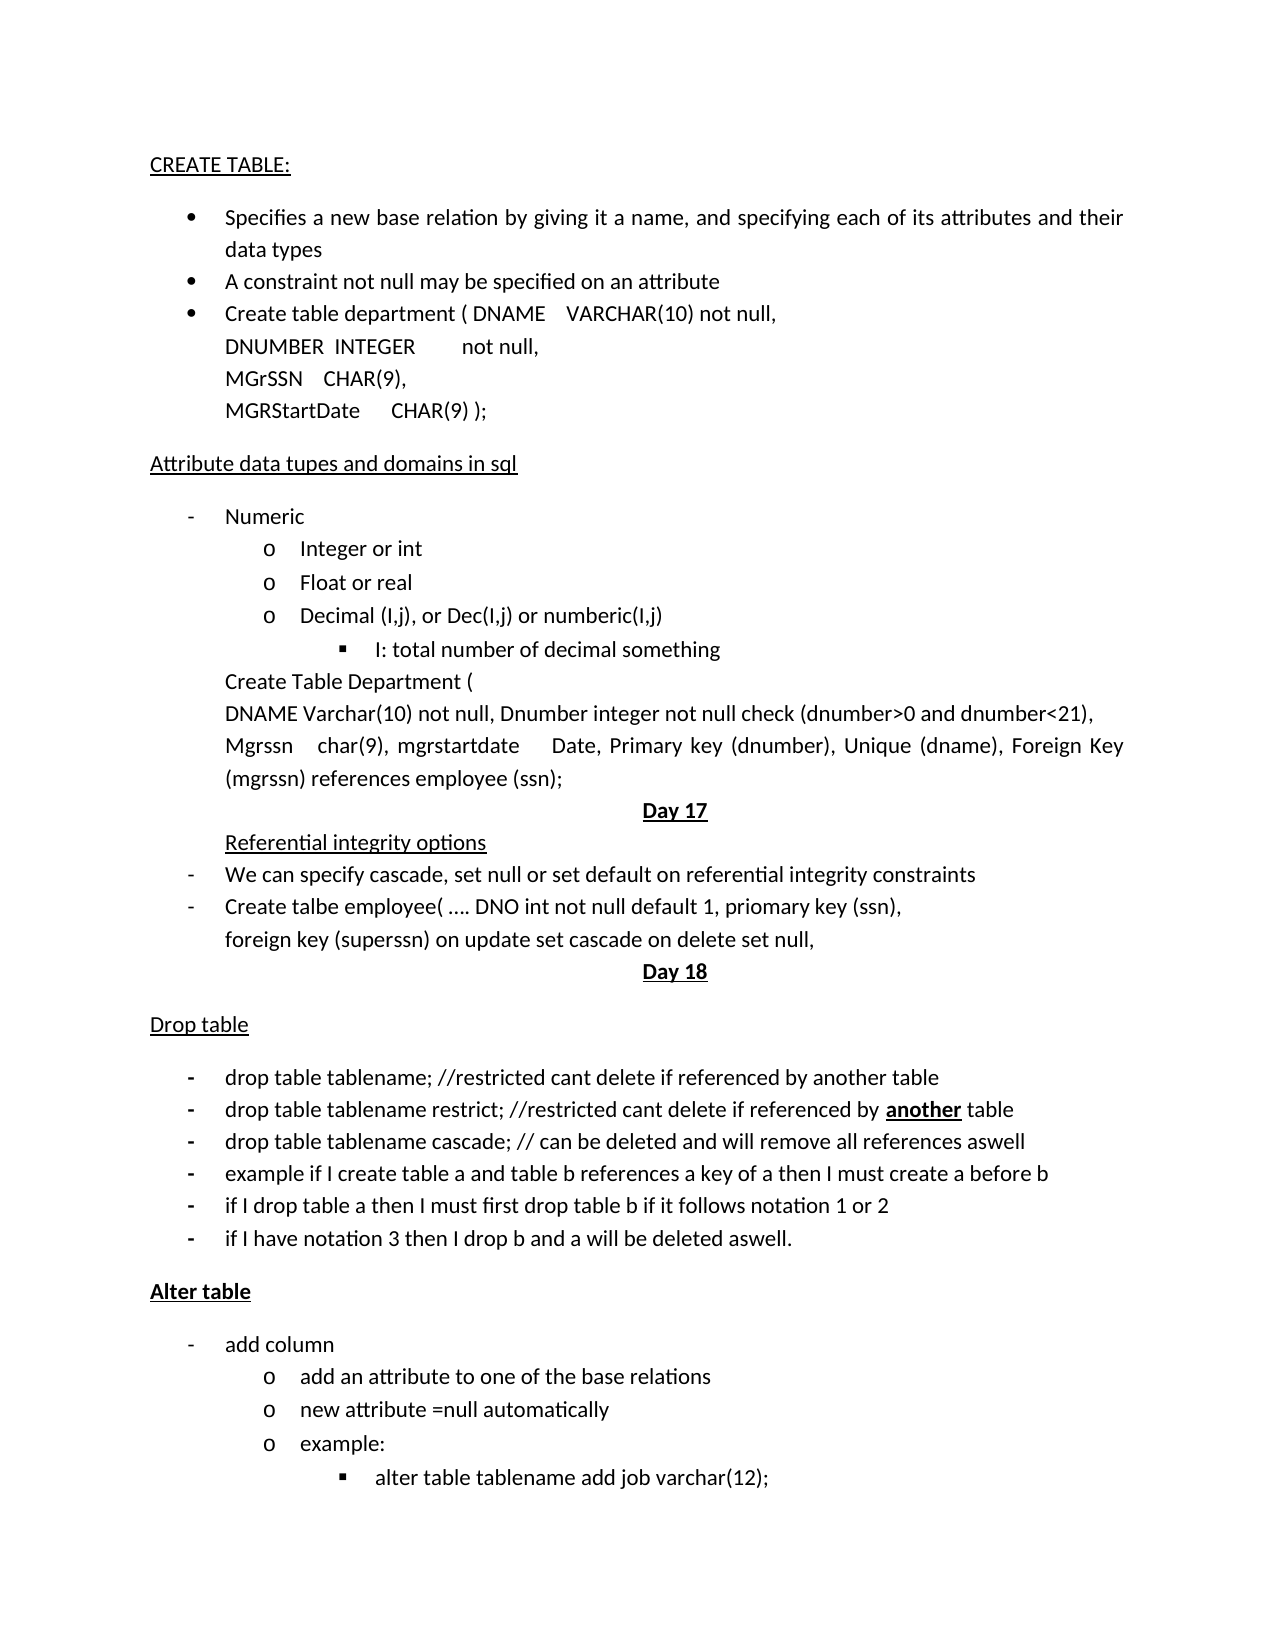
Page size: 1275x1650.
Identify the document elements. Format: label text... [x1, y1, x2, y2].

text Drop table [150, 1010, 1125, 1038]
list Day 17 [225, 796, 1125, 824]
list foreign key (superssn) on update set cascade on delete set null, [225, 925, 1125, 953]
list A constraint not null may be specified on an attribute [187, 267, 1125, 295]
list DNUMBER INTEGER not null, [225, 332, 1125, 360]
list drop table tablename cascade; // can be deleted and will remove all references aswell [187, 1127, 1125, 1155]
list drop table tablename; //restricted cant delete if referenced by another table [187, 1063, 1125, 1091]
list Referential integrity options [225, 828, 1125, 856]
list add column [187, 1330, 1125, 1358]
list if I have notation 3 then I drop b and a will be deleted aswell. [187, 1224, 1125, 1252]
list Create Table Department ( [225, 667, 1125, 695]
list Integer or int [262, 534, 1125, 563]
list Mgrssn char(9), mgrstartdate Date, Primary key (dnumber), Unique (dname), Foreign Key (mgrssn) references employee (ssn); [225, 732, 1125, 792]
list example: [262, 1429, 1125, 1458]
text Attribute data tupes and domains in sql [150, 449, 1125, 477]
list drop table tablename restrict; //restricted cant delete if referenced by another table [187, 1095, 1125, 1123]
list DNAME Varchar(10) not null, Dnumber integer not null check (dnumber>0 and dnumber<21), [225, 699, 1125, 727]
list Create talbe employee( …. DNO int not null default 1, priomary key (ssn), [187, 892, 1125, 921]
list Specifies a new base relation by giving it a name, and specifying each of its attributes and their data types [187, 203, 1125, 263]
list alter table tablename add job varchar(12); [337, 1463, 1125, 1491]
text Alter table [150, 1277, 1125, 1305]
list Numeric [187, 502, 1125, 530]
list MGRStartDate CHAR(9) ); [225, 396, 1125, 424]
list I: total number of decimal something [337, 635, 1125, 663]
list add an attribute to one of the base relations [262, 1362, 1125, 1391]
list Float or real [262, 568, 1125, 597]
list Decimal (I,j), or Dec(I,j) or numberic(I,j) [262, 601, 1125, 631]
list Create table department ( DNAME VARCHAR(10) not null, [187, 299, 1125, 328]
text CREATE TABLE: [150, 150, 1125, 178]
list new attribute =null automatically [262, 1396, 1125, 1425]
list Day 18 [225, 957, 1125, 985]
list MGrSSN CHAR(9), [225, 364, 1125, 392]
list We can specify cascade, set null or set default on referential integrity constraints [187, 860, 1125, 888]
list if I drop table a then I must first drop table b if it follows notation 1 or 2 [187, 1192, 1125, 1220]
list example if I create table a and table b references a key of a then I must create a before b [187, 1159, 1125, 1187]
